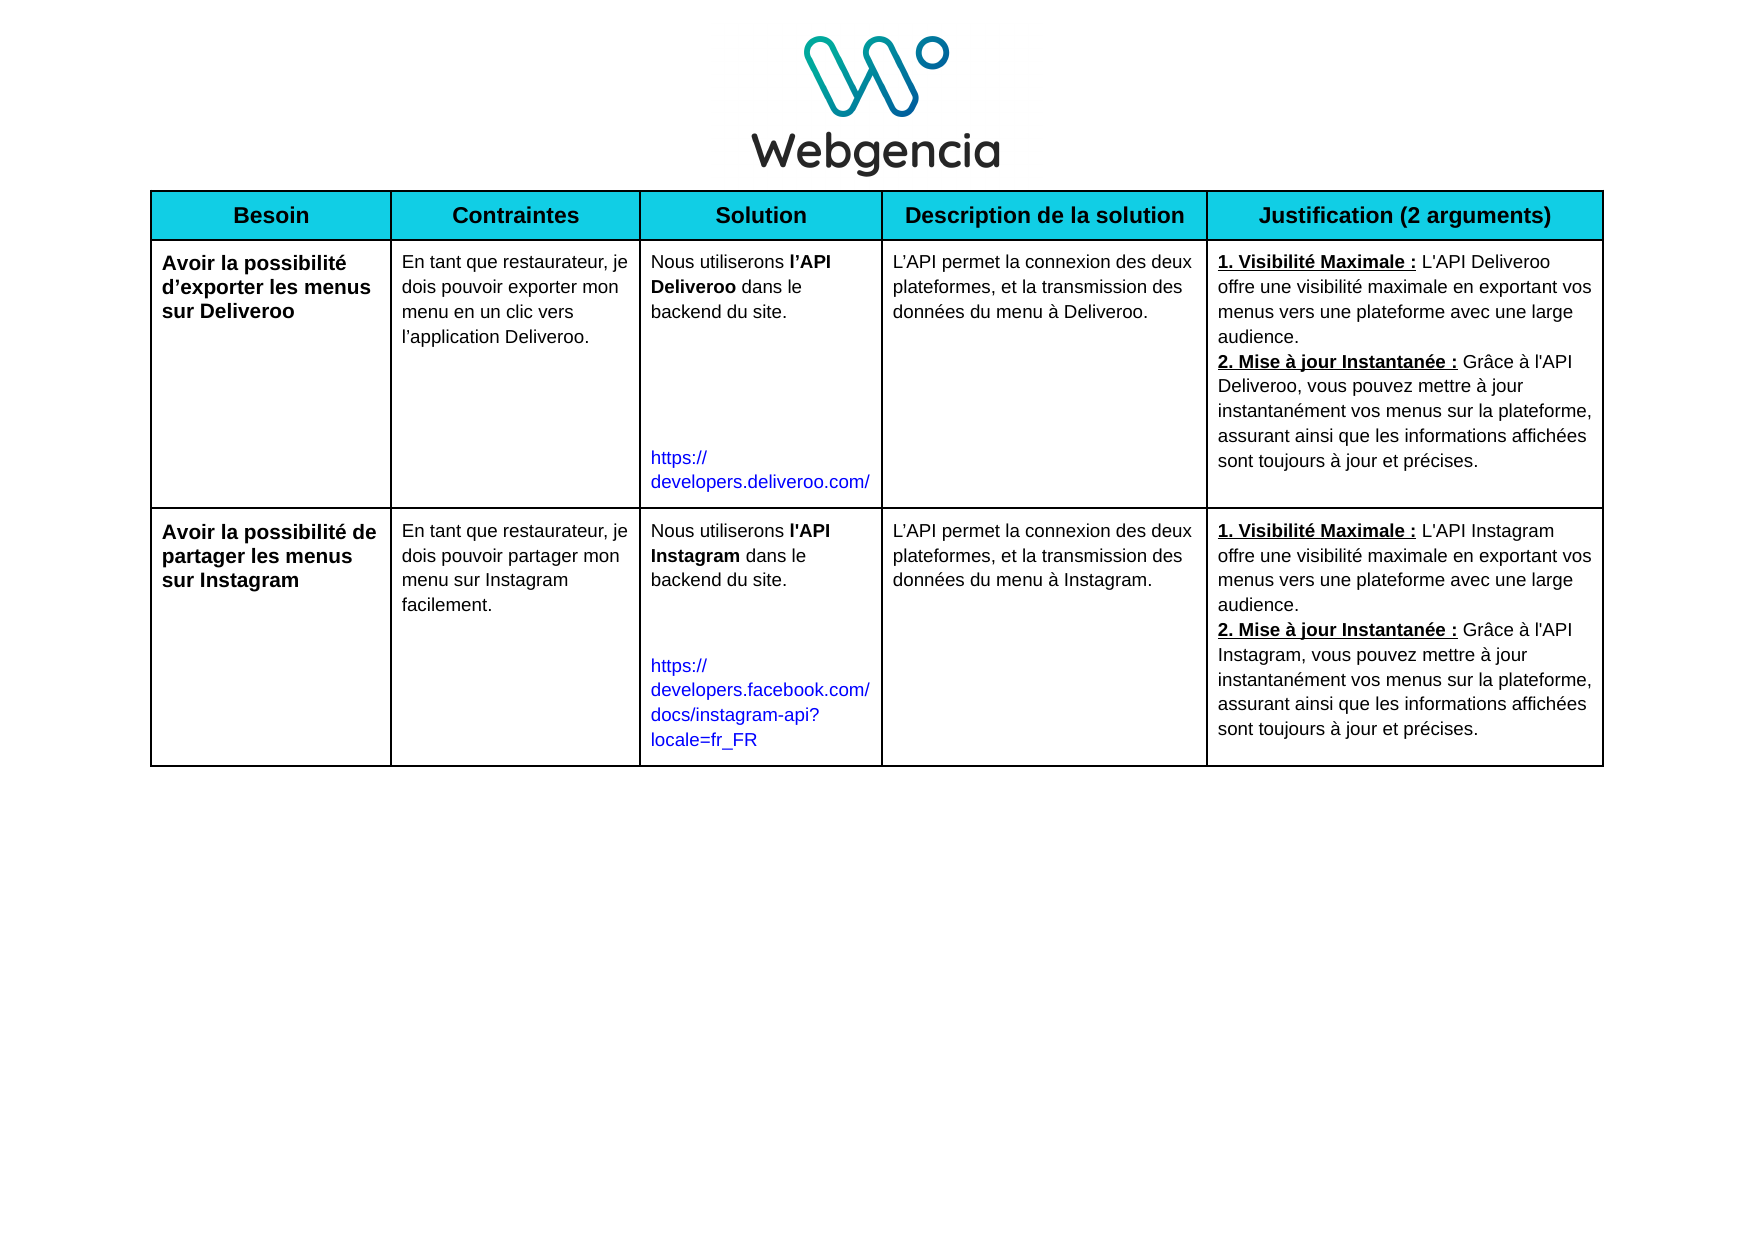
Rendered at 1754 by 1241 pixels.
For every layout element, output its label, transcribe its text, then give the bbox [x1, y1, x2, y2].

table_cell 1. Visibilité Maximale : L'API Instagram offre une visibilité maximale en exportant vos menus vers une plateforme avec une large audience. 2. Mise à jour Instantanée : Grâce à l'API Instagram, vous pouvez mettre à jour instantanément vos menus sur la plateforme, assurant ainsi que les informations affichées sont toujours à jour et précises. [1208, 509, 1602, 764]
table_cell Justification (2 arguments) [1208, 192, 1602, 239]
table_cell Nous utiliserons l'API Instagram dans le backend du site. https:// developers.facebook.com/ docs/instagram-api? locale=fr_FR [641, 509, 881, 764]
table_cell Contraintes [392, 192, 639, 239]
table_cell L’API permet la connexion des deux plateformes, et la transmission des données du menu à Instagram. [883, 509, 1206, 764]
table_cell Solution [641, 192, 881, 239]
table_cell En tant que restaurateur, je dois pouvoir exporter mon menu en un clic vers l’application Deliveroo. [392, 241, 639, 507]
table_cell Avoir la possibilité d’exporter les menus sur Deliveroo [152, 241, 390, 507]
table_cell Besoin [152, 192, 390, 239]
picture [710, 23, 1043, 190]
table_cell 1. Visibilité Maximale : L'API Deliveroo offre une visibilité maximale en exportant vos menus vers une plateforme avec une large audience. 2. Mise à jour Instantanée : Grâce à l'API Deliveroo, vous pouvez mettre à jour instantanément vos menus sur la plateforme, assurant ainsi que les informations affichées sont toujours à jour et précises. [1208, 241, 1602, 507]
table_cell Description de la solution [883, 192, 1206, 239]
table_cell En tant que restaurateur, je dois pouvoir partager mon menu sur Instagram facilement. [392, 509, 639, 764]
table_cell Avoir la possibilité de partager les menus sur Instagram [152, 509, 390, 764]
table_cell Nous utiliserons l’API Deliveroo dans le backend du site. https:// developers.deliveroo.com/ [641, 241, 881, 507]
table_cell L’API permet la connexion des deux plateformes, et la transmission des données du menu à Deliveroo. [883, 241, 1206, 507]
